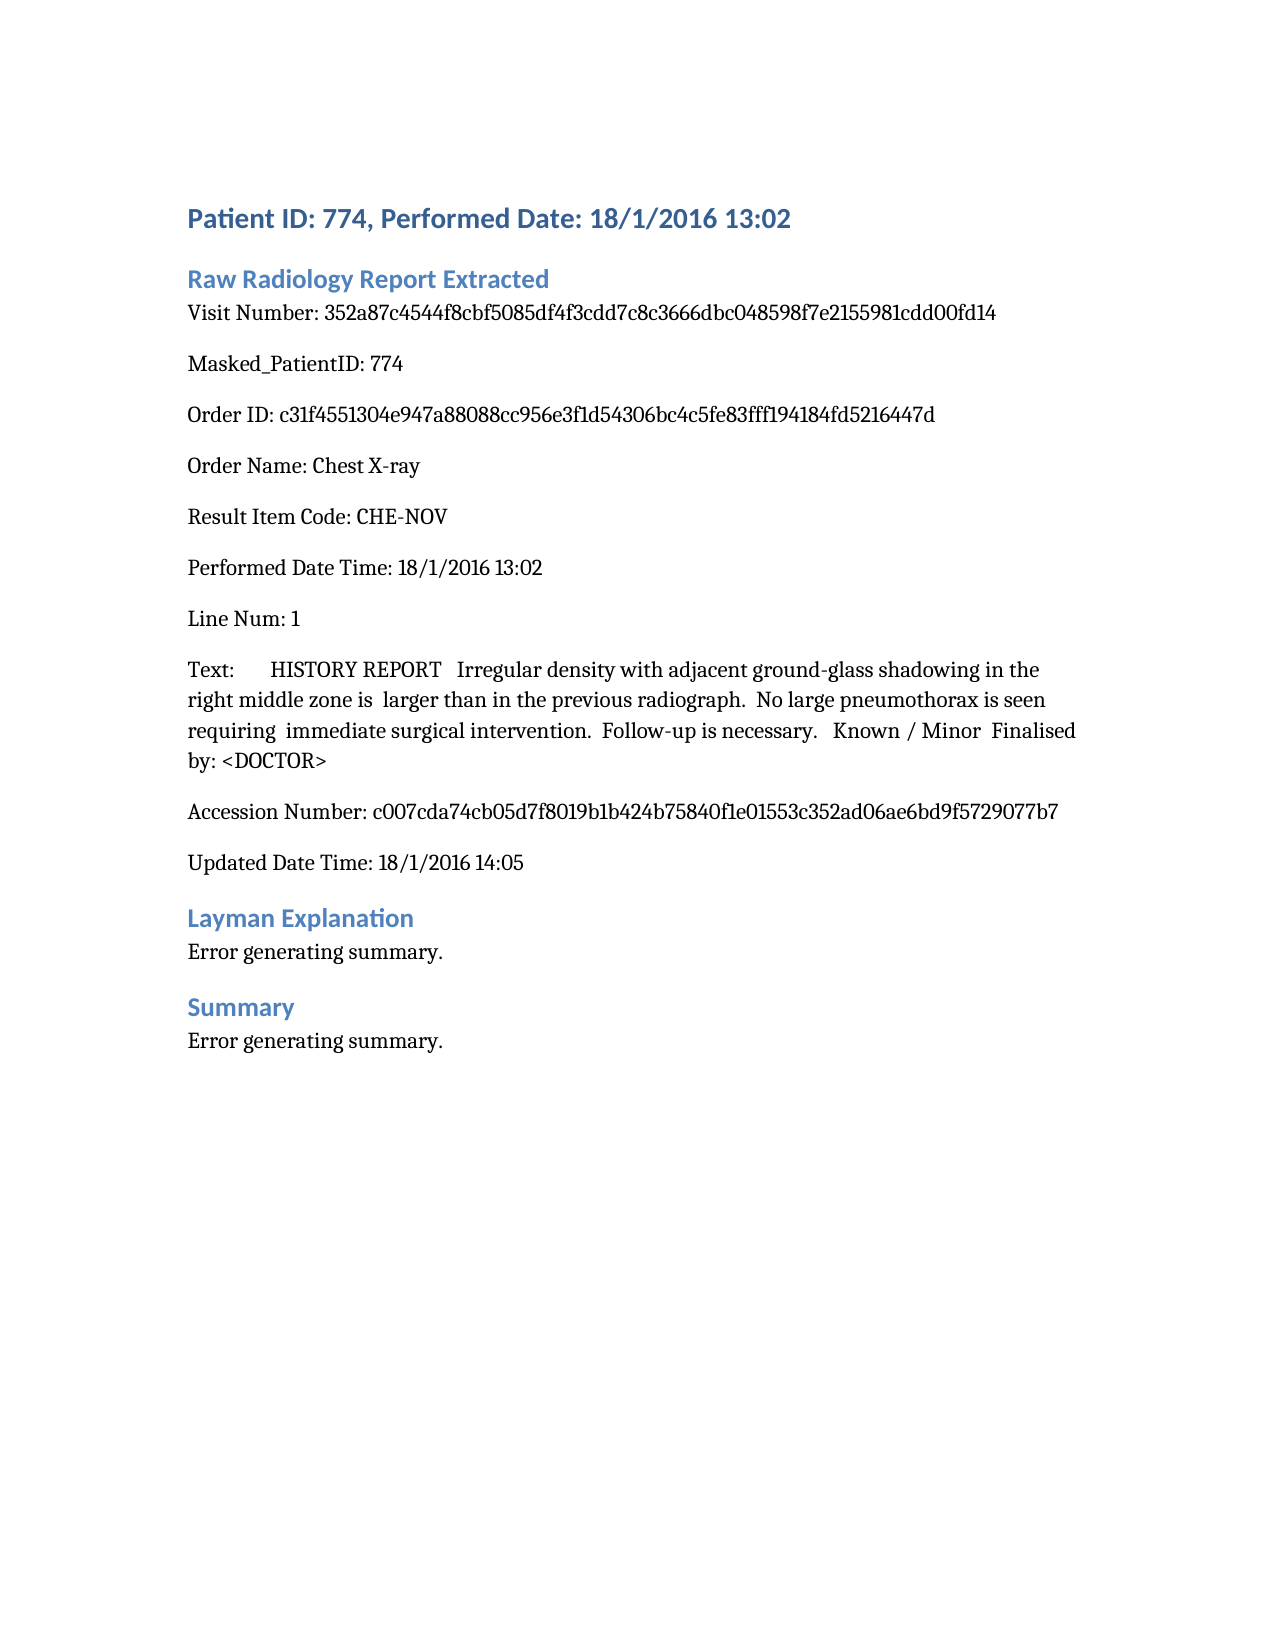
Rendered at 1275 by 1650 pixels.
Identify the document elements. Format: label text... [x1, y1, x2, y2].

text Performed Date Time: 18/1/2016 13:02 [187, 555, 1087, 581]
text Order ID: c31f4551304e947a88088cc956e3f1d54306bc4c5fe83fff194184fd5216447d [187, 402, 1087, 428]
text Updated Date Time: 18/1/2016 14:05 [187, 850, 1087, 876]
text Text: HISTORY REPORT Irregular density with adjacent ground-glass shadowing in the right middle zone is larger than in the previous radiograph. No large pneumothorax is seen requiring immediate surgical intervention. Follow-up is necessary. Known / Minor Finalised by: <DOCTOR> [187, 657, 1087, 774]
subtitle Summary [187, 990, 1087, 1023]
text Masked_PatientID: 774 [187, 351, 1087, 377]
text Visit Number: 352a87c4544f8cbf5085df4f3cdd7c8c3666dbc048598f7e2155981cdd00fd14 [187, 300, 1087, 326]
text Order Name: Chest X-ray [187, 453, 1087, 479]
text Error generating summary. [187, 1028, 1087, 1054]
text Line Num: 1 [187, 606, 1087, 632]
subtitle Layman Explanation [187, 901, 1087, 934]
text Result Item Code: CHE-NOV [187, 504, 1087, 530]
subtitle Raw Radiology Report Extracted [187, 262, 1087, 295]
subtitle Patient ID: 774, Performed Date: 18/1/2016 13:02 [187, 200, 1087, 236]
text Accession Number: c007cda74cb05d7f8019b1b424b75840f1e01553c352ad06ae6bd9f5729077b7 [187, 799, 1087, 825]
text Error generating summary. [187, 939, 1087, 965]
